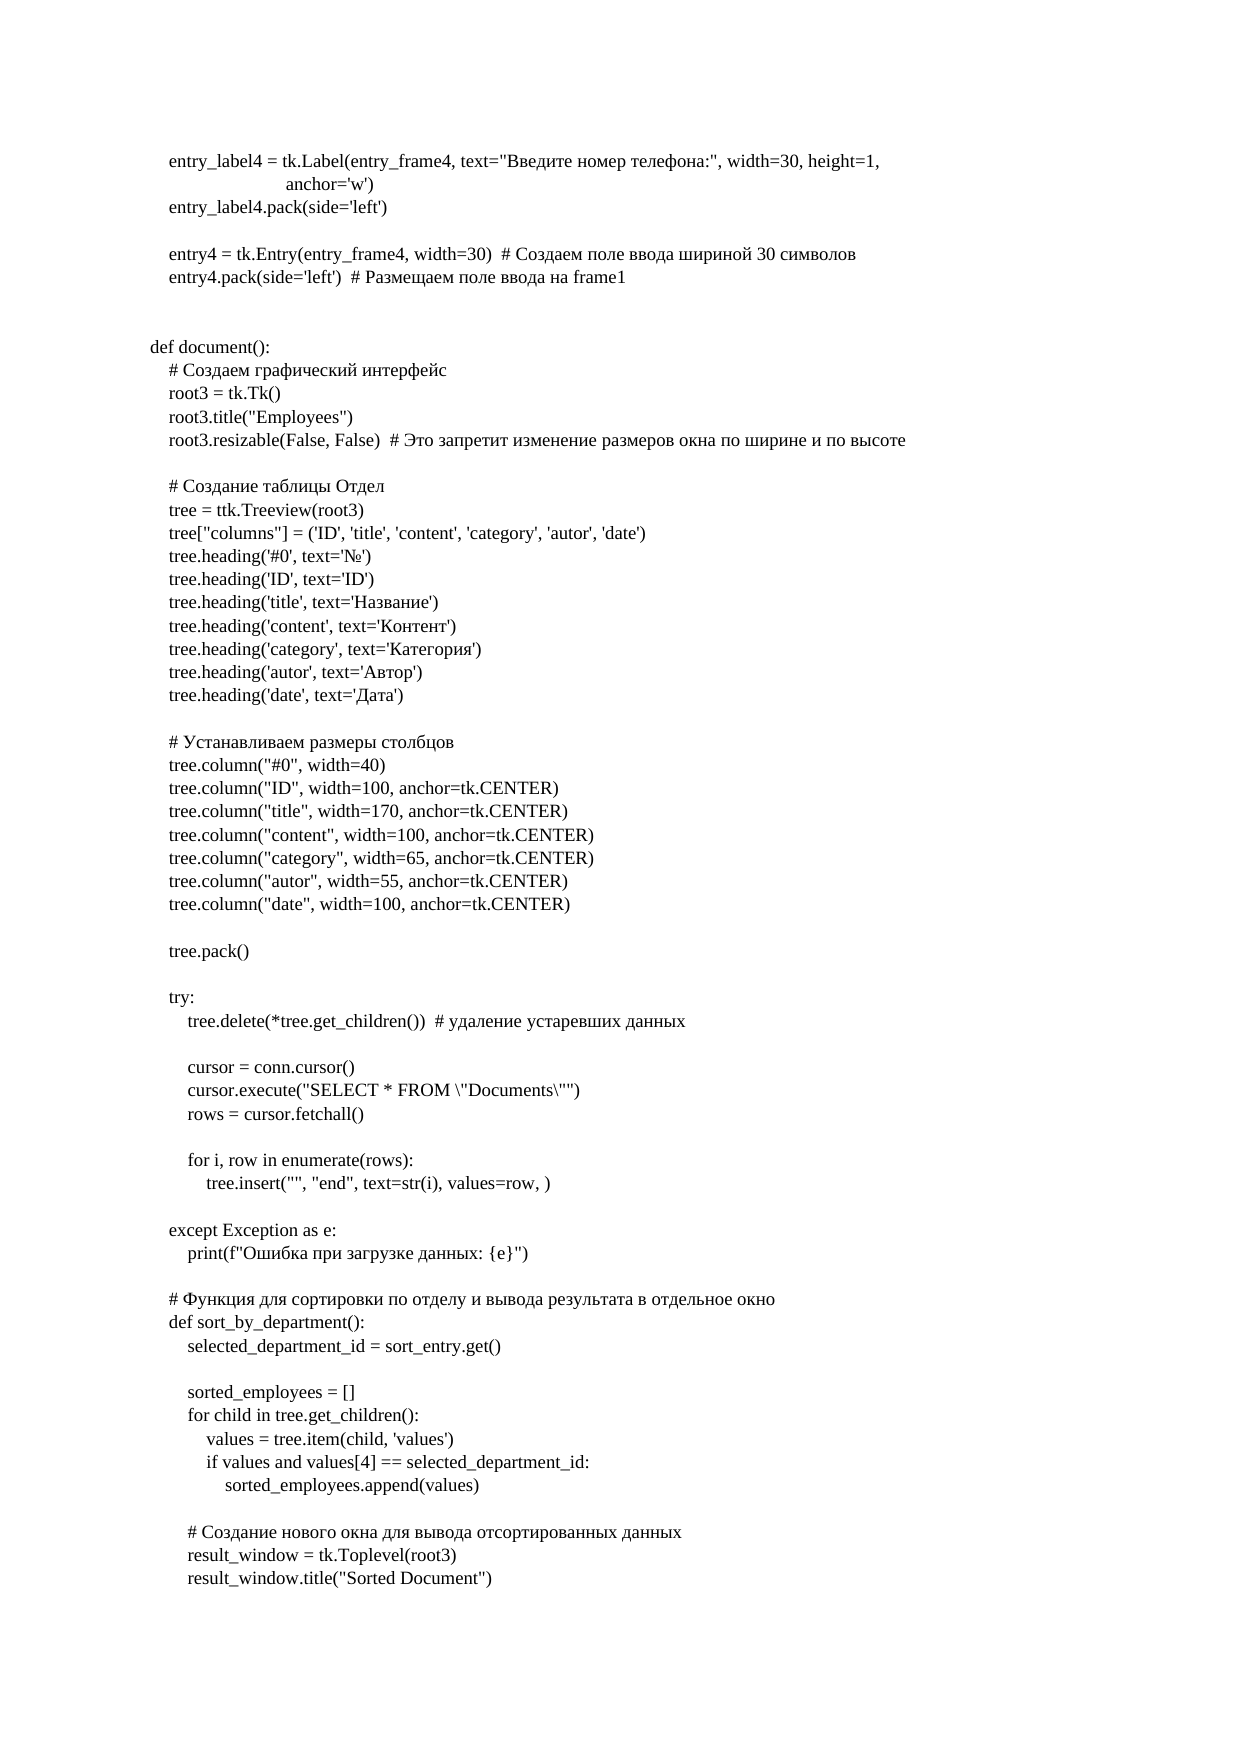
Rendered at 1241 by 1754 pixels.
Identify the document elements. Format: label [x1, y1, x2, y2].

text [150, 150, 1090, 1588]
